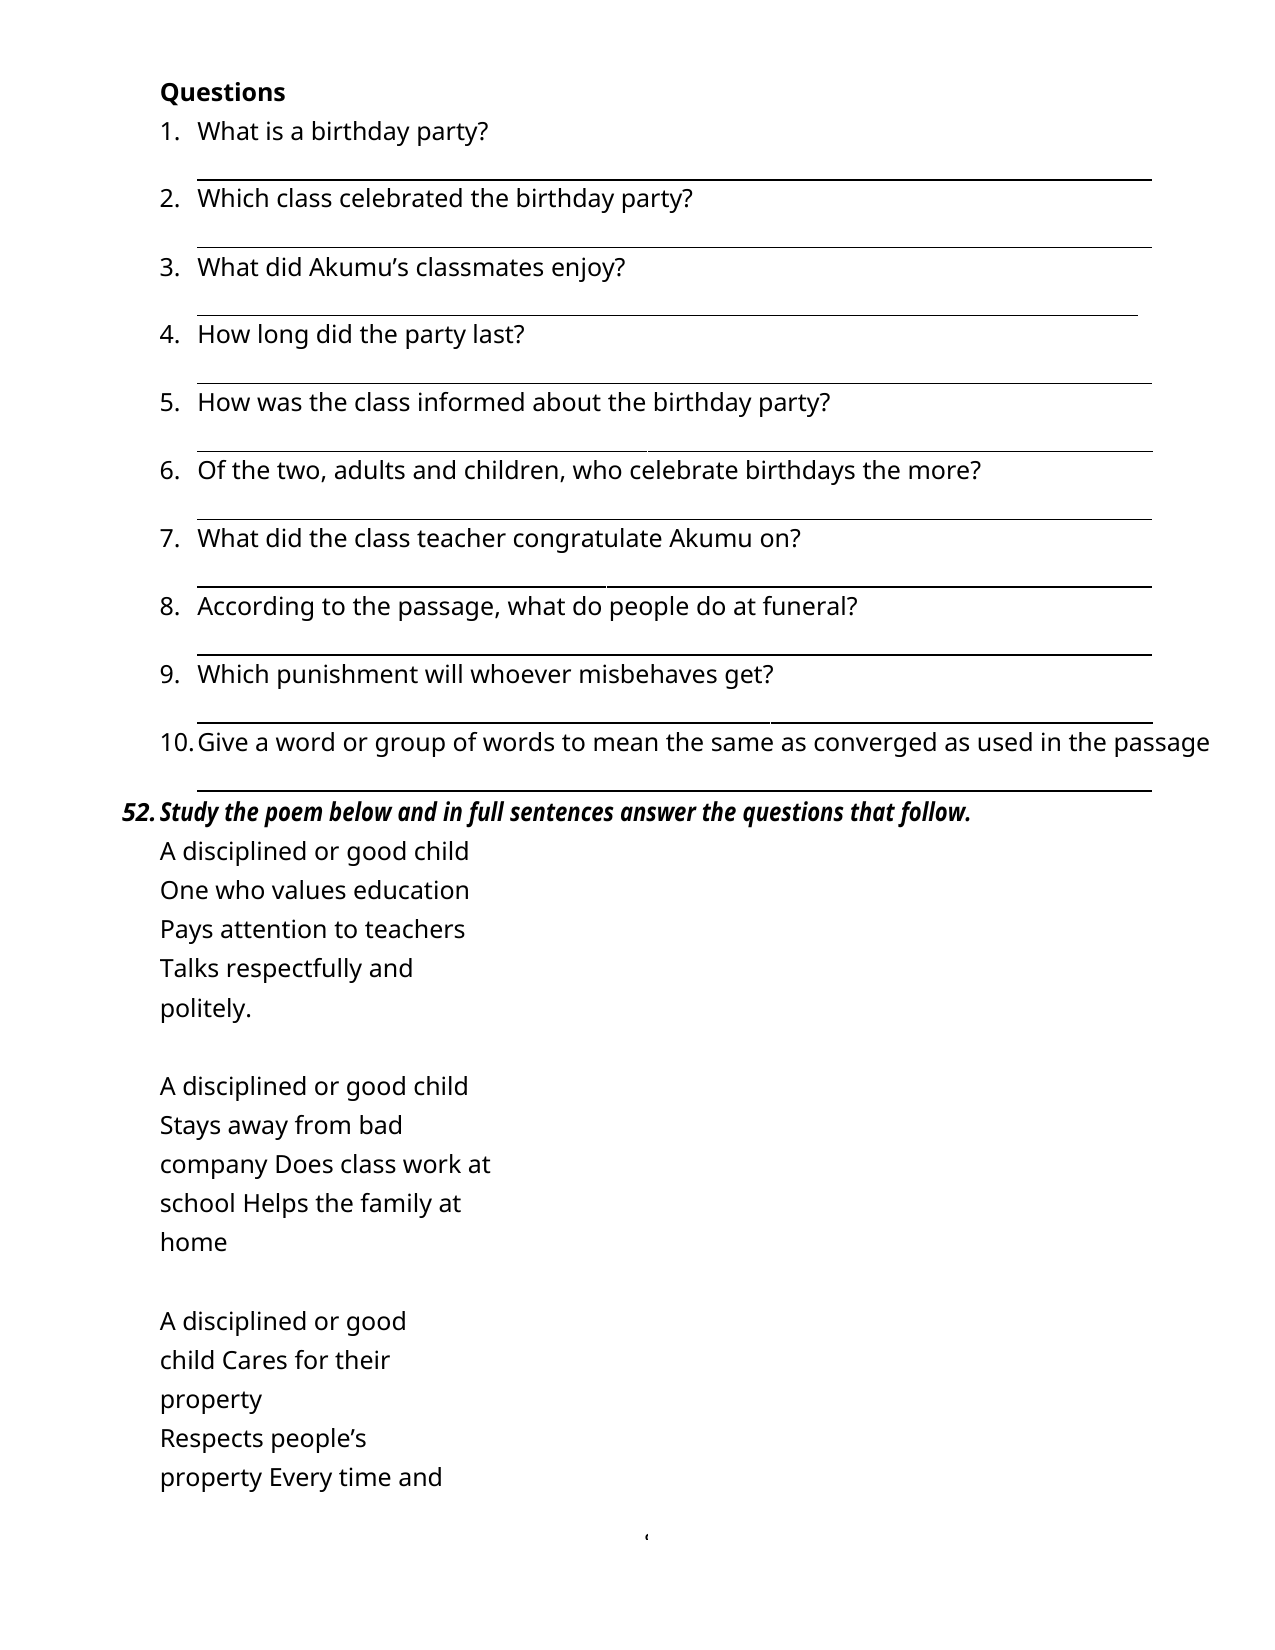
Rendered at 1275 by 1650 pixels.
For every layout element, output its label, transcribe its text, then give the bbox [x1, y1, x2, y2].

list What is a birthday party? [159, 113, 1231, 147]
list Give a word or group of words to mean the same as converged as used in the passage [159, 724, 1231, 758]
text Questions [159, 75, 1231, 109]
list How was the class informed about the birthday party? [159, 385, 1231, 419]
list What did Akumu’s classmates enjoy? [159, 249, 1231, 283]
text A disciplined or good child Stays away from bad company Does class work at school Helps the family at home [159, 1068, 499, 1259]
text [159, 1421, 470, 1494]
list Study the poem below and in full sentences answer the questions that follow. [122, 791, 1231, 829]
text A disciplined or good child One who values education Pays attention to teachers Talks respectfully and politely. [159, 833, 493, 1024]
list Which punishment will whoever misbehaves get? [159, 657, 1231, 691]
list Of the two, adults and children, who celebrate birthdays the more? [159, 453, 1231, 487]
list According to the passage, what do people do at funeral? [159, 589, 1231, 623]
list What did the class teacher congratulate Akumu on? [159, 521, 1231, 555]
list Which class celebrated the birthday party? [159, 181, 1231, 215]
list How long did the party last? [159, 317, 1231, 351]
text A disciplined or good child Cares for their property [159, 1303, 450, 1416]
